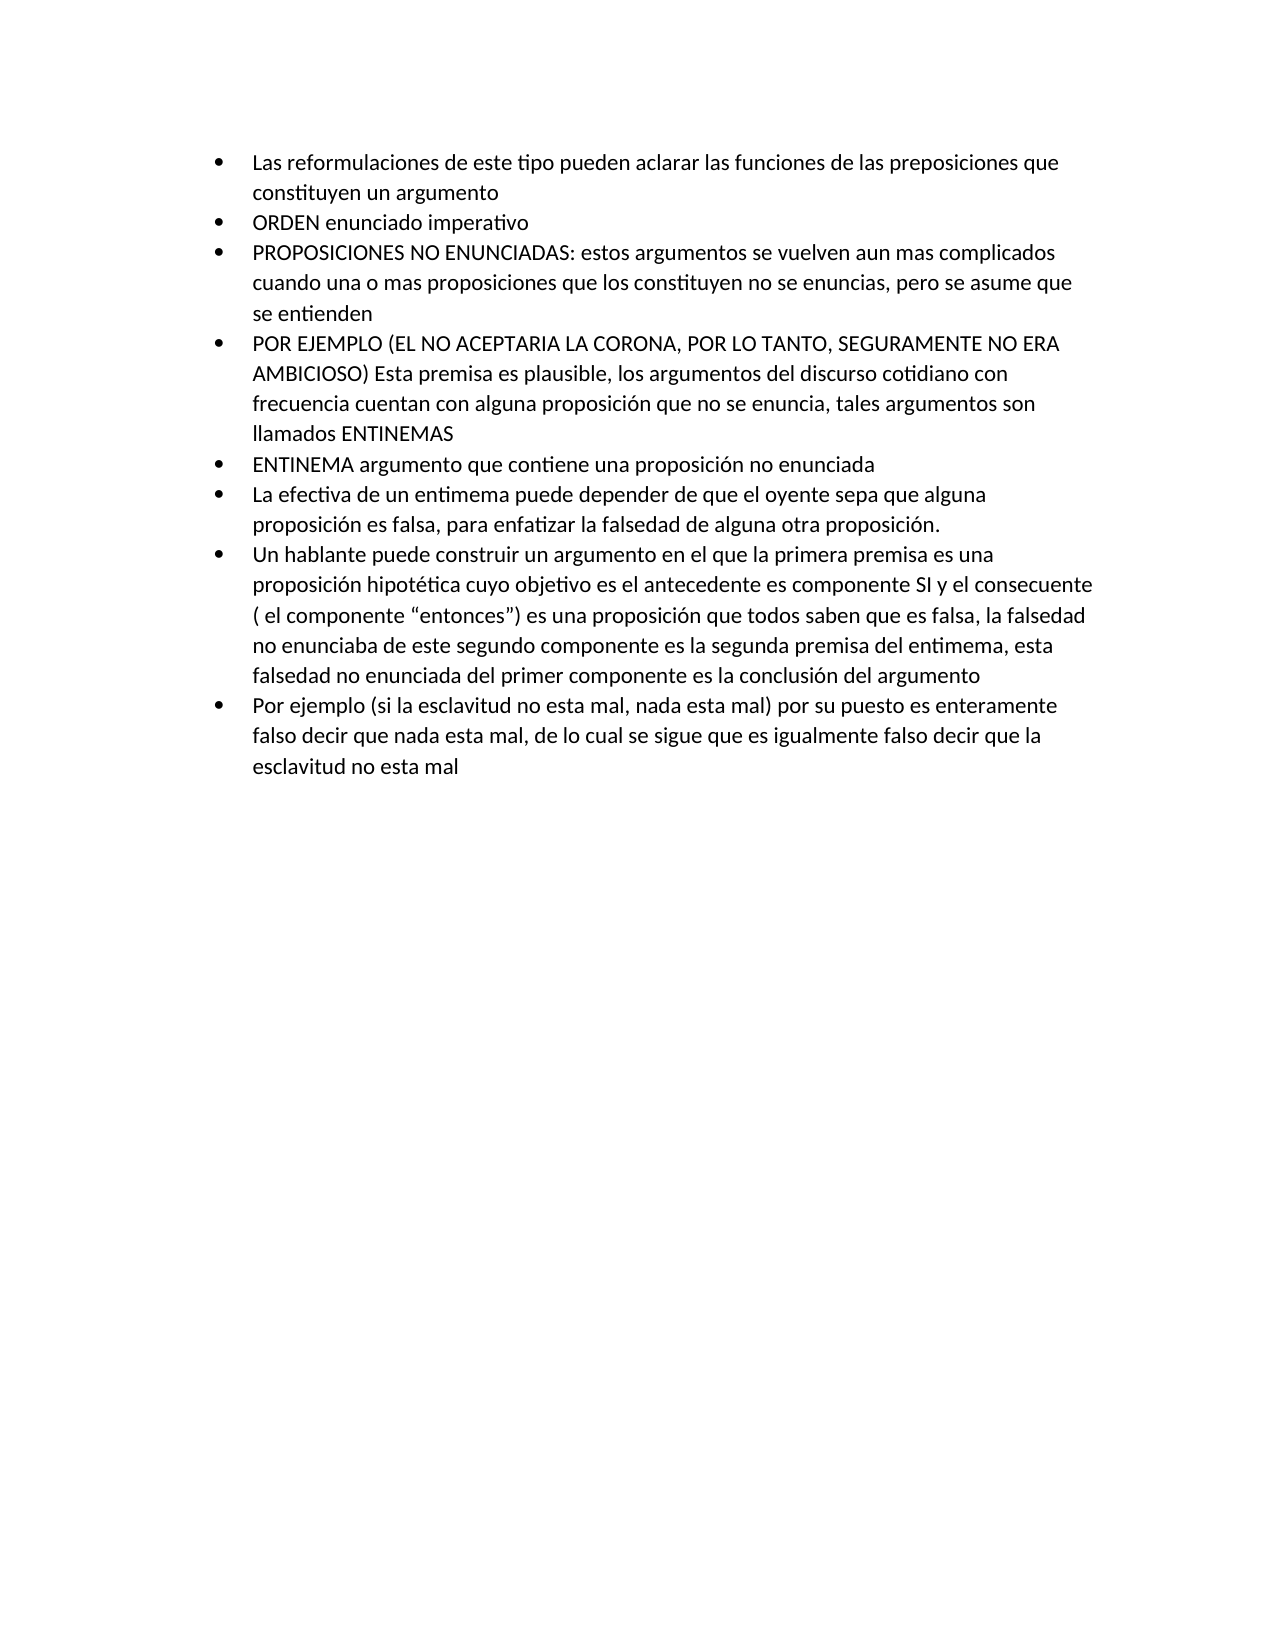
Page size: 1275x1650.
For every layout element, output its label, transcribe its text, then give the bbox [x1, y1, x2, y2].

list Un hablante puede construir un argumento en el que la primera premisa es una proposición hipotética cuyo objetivo es el antecedente es componente SI y el consecuente ( el componente “entonces”) es una proposición que todos saben que es falsa, la falsedad no enunciaba de este segundo componente es la segunda premisa del entimema, esta falsedad no enunciada del primer componente es la conclusión del argumento [215, 540, 1098, 689]
list Por ejemplo (si la esclavitud no esta mal, nada esta mal) por su puesto es enteramente falso decir que nada esta mal, de lo cual se sigue que es igualmente falso decir que la esclavitud no esta mal [215, 691, 1098, 780]
list ENTINEMA argumento que contiene una proposición no enunciada [215, 450, 1098, 478]
list La efectiva de un entimema puede depender de que el oyente sepa que alguna proposición es falsa, para enfatizar la falsedad de alguna otra proposición. [215, 480, 1098, 538]
list ORDEN enunciado imperativo [215, 208, 1098, 236]
list PROPOSICIONES NO ENUNCIADAS: estos argumentos se vuelven aun mas complicados cuando una o mas proposiciones que los constituyen no se enuncias, pero se asume que se entienden [215, 238, 1098, 327]
list POR EJEMPLO (EL NO ACEPTARIA LA CORONA, POR LO TANTO, SEGURAMENTE NO ERA AMBICIOSO) Esta premisa es plausible, los argumentos del discurso cotidiano con frecuencia cuentan con alguna proposición que no se enuncia, tales argumentos son llamados ENTINEMAS [215, 329, 1098, 447]
list Las reformulaciones de este tipo pueden aclarar las funciones de las preposiciones que constituyen un argumento [215, 148, 1098, 206]
